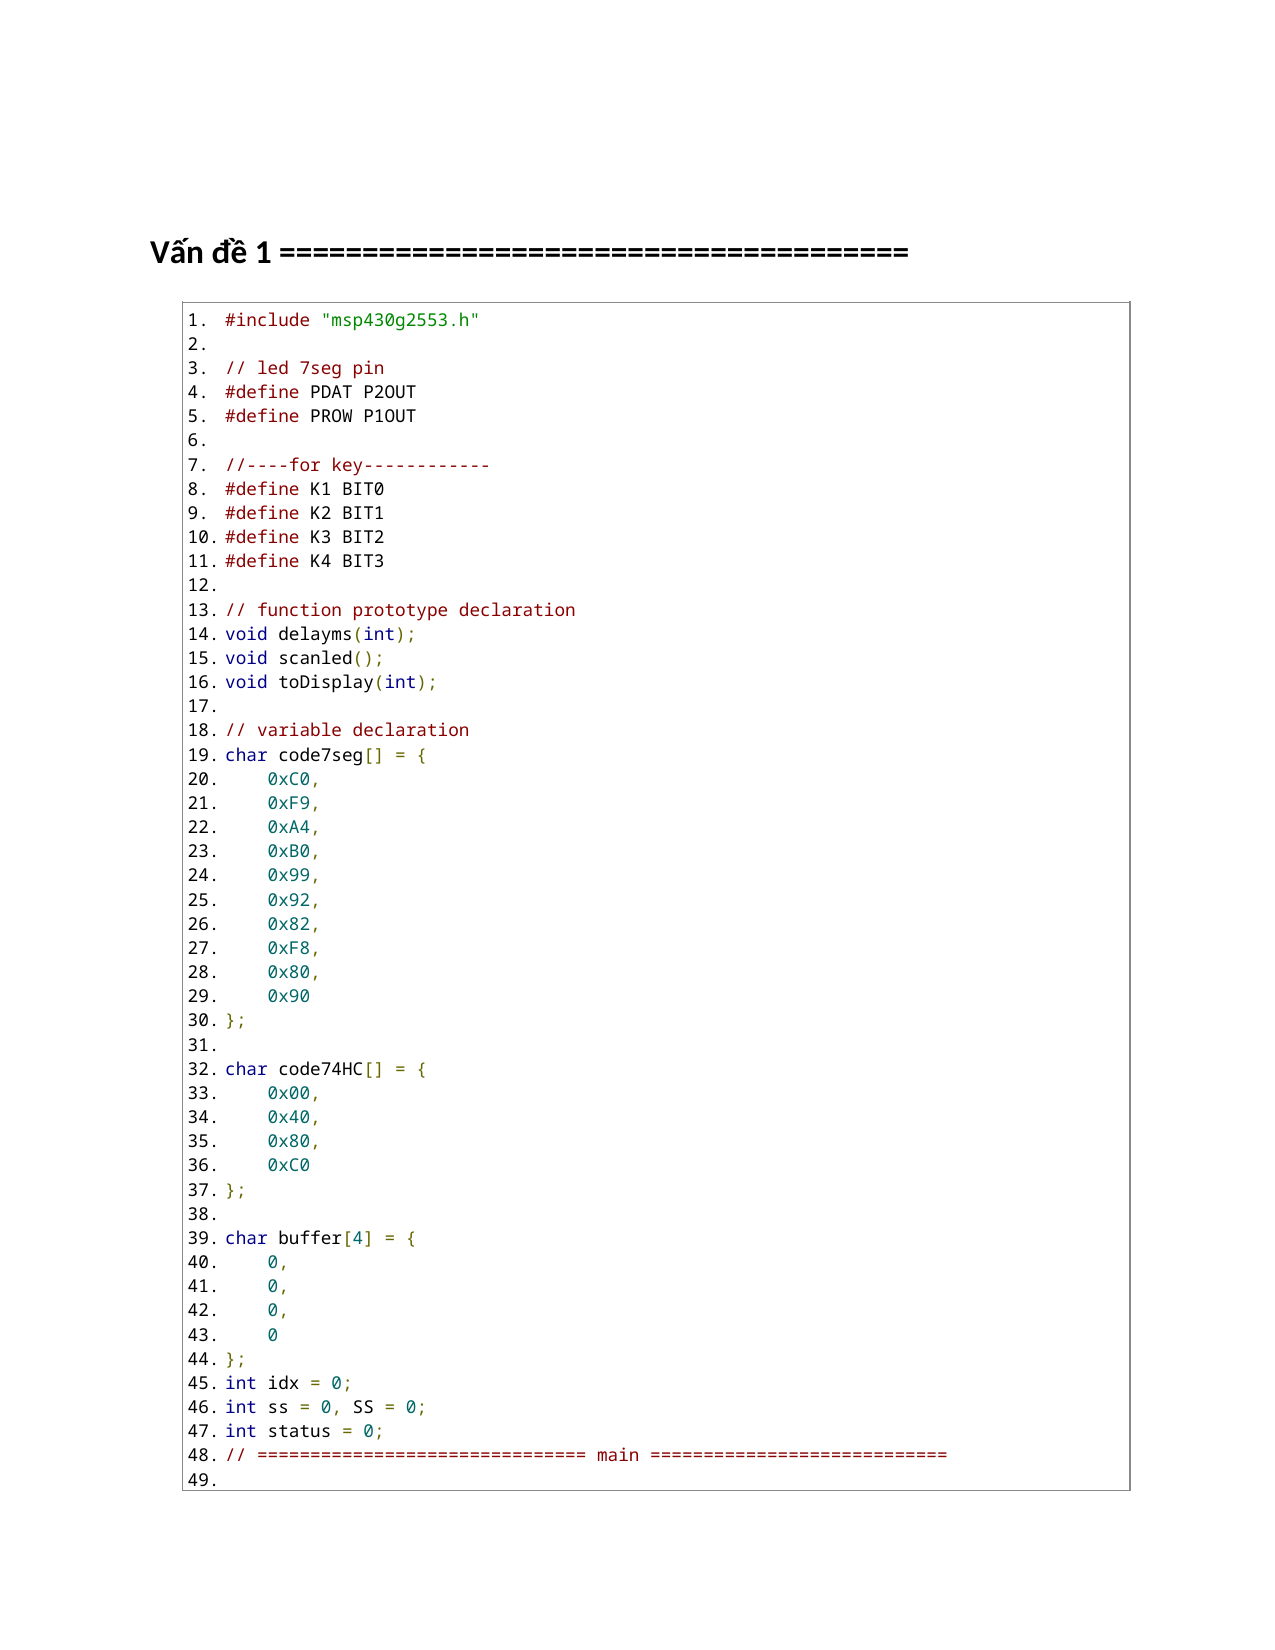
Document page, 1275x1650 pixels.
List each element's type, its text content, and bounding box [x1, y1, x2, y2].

list char code7seg[] = { [183, 736, 1129, 761]
list 0x99, [183, 857, 1129, 881]
list #define K3 BIT2 [183, 519, 1129, 543]
list 0x90 [183, 978, 1129, 1002]
list int idx = 0; [183, 1365, 1129, 1389]
list 0xF9, [183, 785, 1129, 809]
list 0xB0, [183, 833, 1129, 857]
list 0x80, [183, 1123, 1129, 1147]
list // function prototype declaration [183, 591, 1129, 616]
list char code74HC[] = { [183, 1051, 1129, 1075]
list }; [183, 1002, 1129, 1032]
list 0 [183, 1316, 1129, 1341]
list void delayms(int); [183, 616, 1129, 640]
list #define PDAT P2OUT [183, 374, 1129, 398]
list 0x80, [183, 954, 1129, 978]
list #include "msp430g2553.h" [183, 303, 1129, 331]
list int ss = 0, SS = 0; [183, 1389, 1129, 1413]
list 0xC0, [183, 761, 1129, 785]
list 0x82, [183, 906, 1129, 930]
list 0, [183, 1292, 1129, 1316]
list //----for key------------ [183, 446, 1129, 471]
list 0xF8, [183, 930, 1129, 954]
list 0, [183, 1244, 1129, 1268]
list #define K4 BIT3 [183, 543, 1129, 573]
list char buffer[4] = { [183, 1220, 1129, 1244]
list void scanled(); [183, 640, 1129, 664]
list 0xC0 [183, 1147, 1129, 1171]
list // =============================== main ============================ [183, 1437, 1129, 1467]
list 0, [183, 1268, 1129, 1292]
list #define PROW P1OUT [183, 398, 1129, 428]
list // led 7seg pin [183, 350, 1129, 374]
list int status = 0; [183, 1413, 1129, 1437]
list }; [183, 1341, 1129, 1365]
list #define K2 BIT1 [183, 495, 1129, 519]
list }; [183, 1171, 1129, 1201]
list // variable declaration [183, 712, 1129, 736]
list 0x40, [183, 1099, 1129, 1123]
list 0xA4, [183, 809, 1129, 833]
list 0x92, [183, 881, 1129, 906]
list 0x00, [183, 1075, 1129, 1099]
list void toDisplay(int); [183, 664, 1129, 694]
list #define K1 BIT0 [183, 471, 1129, 495]
text Vấn đề 1 ====================================== [150, 231, 1125, 272]
